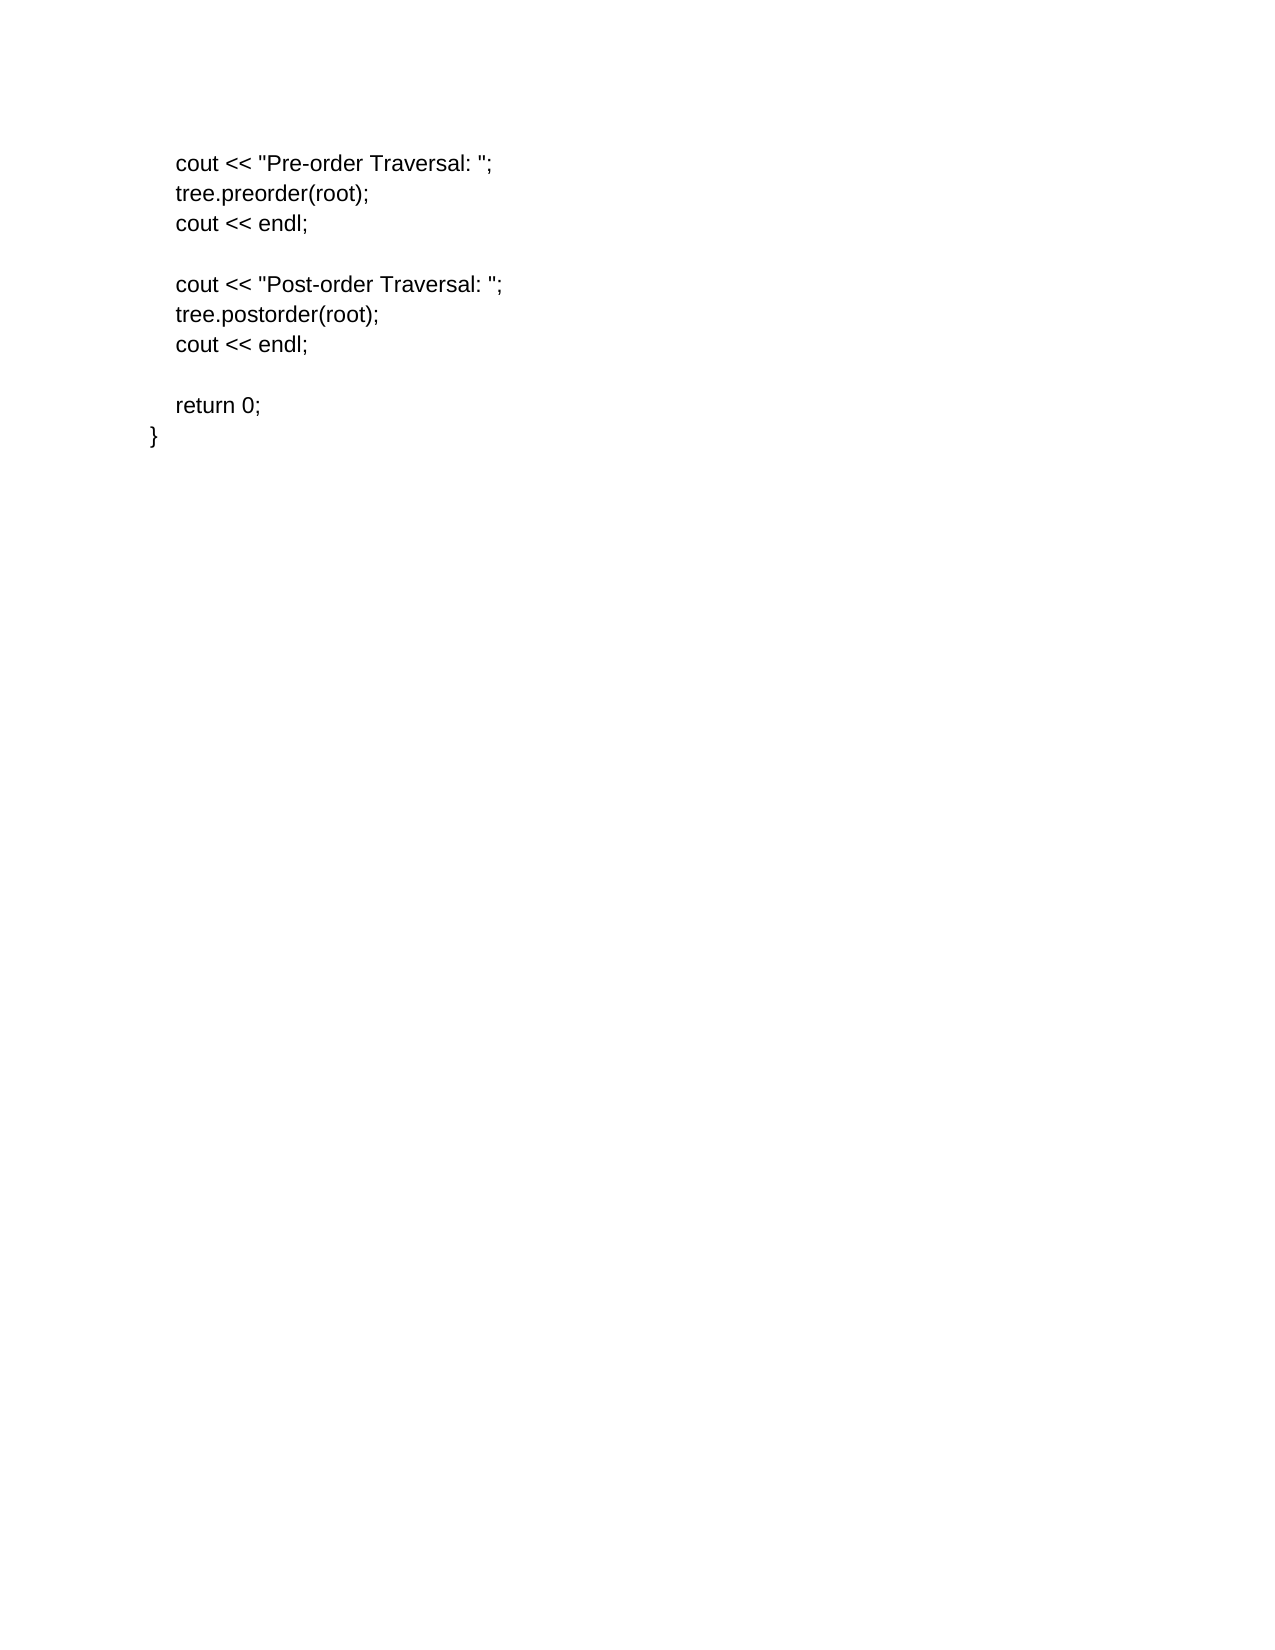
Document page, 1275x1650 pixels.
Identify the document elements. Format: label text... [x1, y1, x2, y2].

text cout << endl; [150, 331, 1125, 358]
text tree.preorder(root); [150, 180, 1125, 207]
text } [150, 422, 1125, 448]
text cout << "Pre-order Traversal: "; [150, 150, 1125, 176]
text tree.postorder(root); [150, 301, 1125, 327]
text cout << "Post-order Traversal: "; [150, 271, 1125, 297]
text cout << endl; [150, 210, 1125, 237]
text return 0; [150, 392, 1125, 418]
